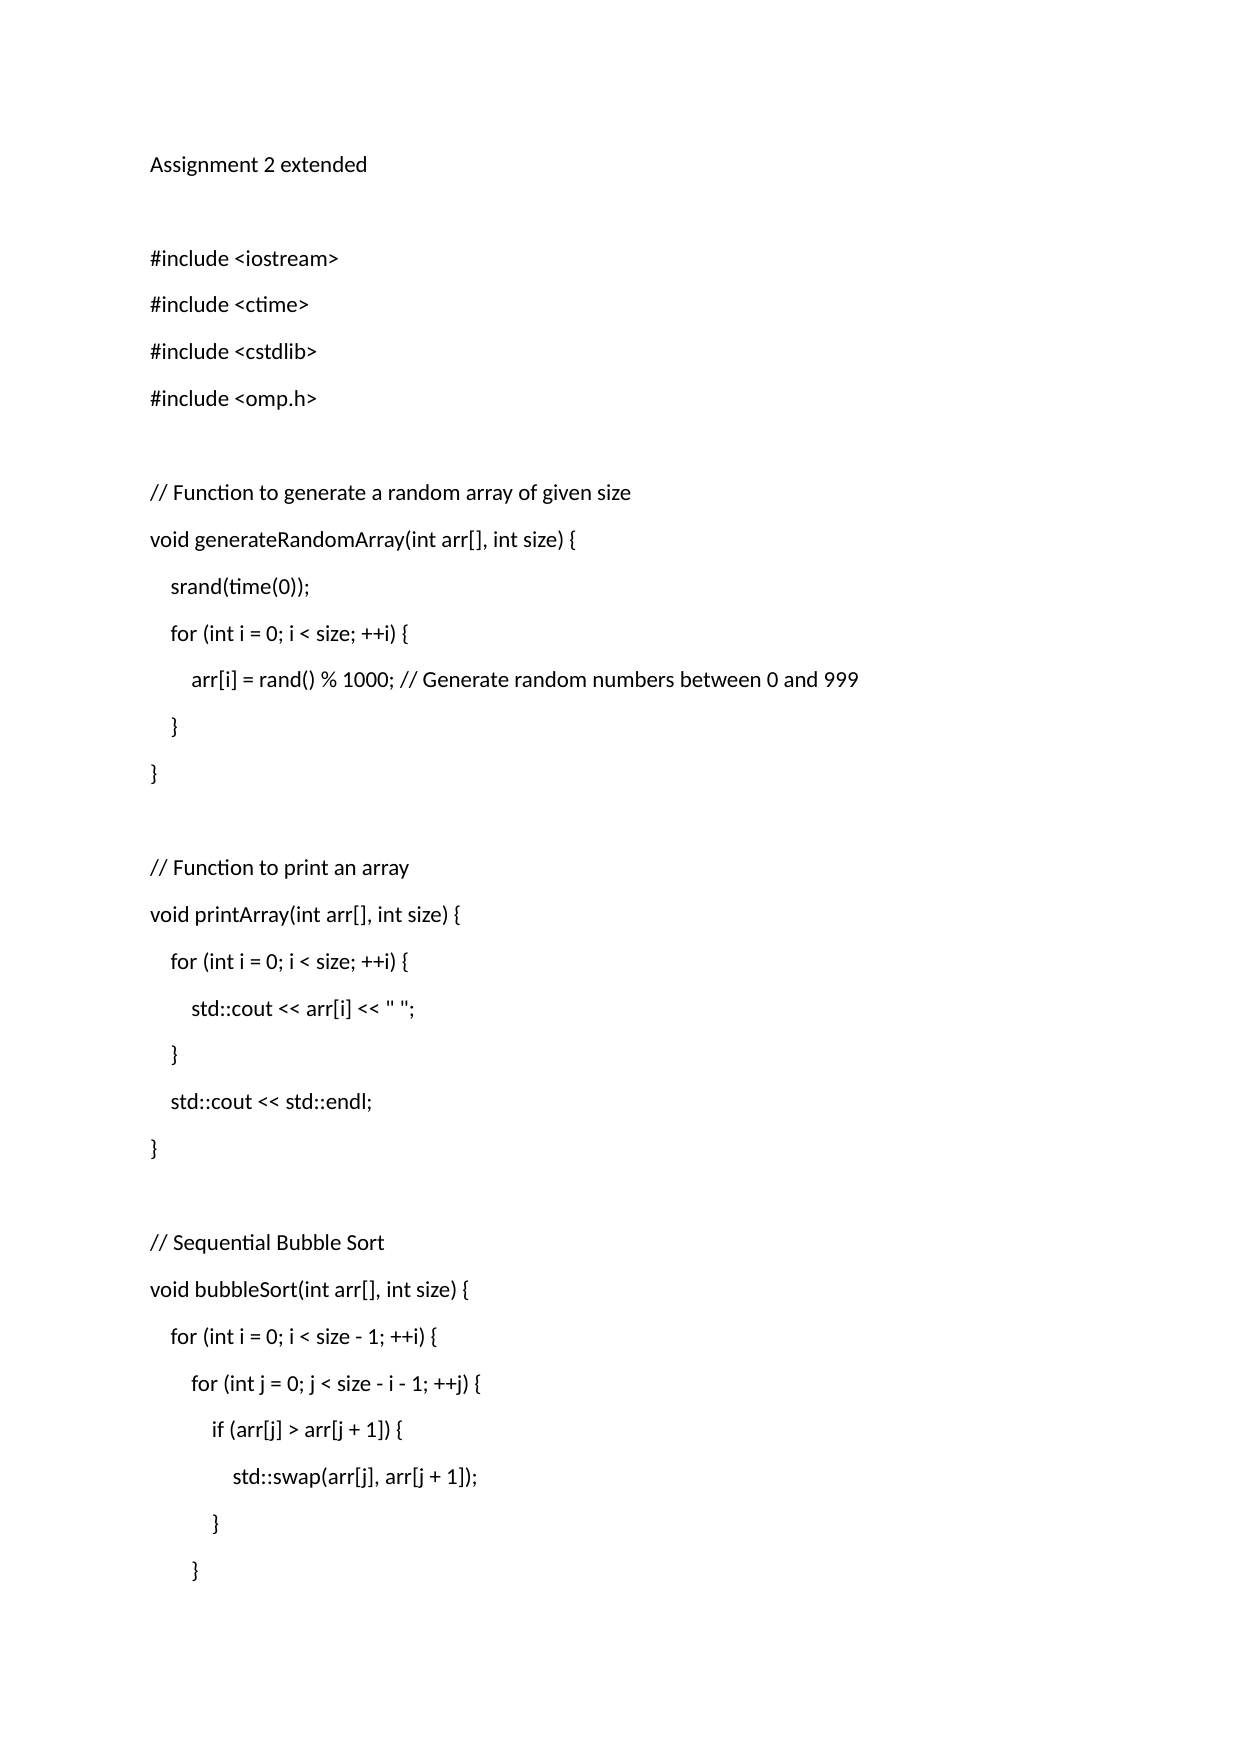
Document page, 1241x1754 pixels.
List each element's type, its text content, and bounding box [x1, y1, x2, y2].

text #include <cstdlib> [150, 337, 1090, 366]
text // Sequential Bubble Sort [150, 1228, 1090, 1256]
text Assignment 2 extended [150, 150, 1090, 178]
text srand(time(0)); [150, 572, 1090, 600]
text void printArray(int arr[], int size) { [150, 900, 1090, 928]
text for (int i = 0; i < size; ++i) { [150, 947, 1090, 975]
text std::swap(arr[j], arr[j + 1]); [150, 1462, 1090, 1491]
text } [150, 1041, 1090, 1069]
text } [150, 759, 1090, 787]
text std::cout << std::endl; [150, 1087, 1090, 1116]
text // Function to generate a random array of given size [150, 478, 1090, 506]
text #include <iostream> [150, 244, 1090, 272]
text } [150, 1509, 1090, 1537]
text #include <ctime> [150, 291, 1090, 319]
text #include <omp.h> [150, 384, 1090, 412]
text } [150, 1134, 1090, 1162]
text } [150, 712, 1090, 741]
text } [150, 1556, 1090, 1584]
text if (arr[j] > arr[j + 1]) { [150, 1416, 1090, 1444]
text void bubbleSort(int arr[], int size) { [150, 1275, 1090, 1303]
text for (int i = 0; i < size; ++i) { [150, 619, 1090, 647]
text void generateRandomArray(int arr[], int size) { [150, 525, 1090, 553]
text std::cout << arr[i] << " "; [150, 994, 1090, 1022]
text for (int j = 0; j < size - i - 1; ++j) { [150, 1369, 1090, 1397]
text // Function to print an array [150, 853, 1090, 881]
text for (int i = 0; i < size - 1; ++i) { [150, 1322, 1090, 1350]
text arr[i] = rand() % 1000; // Generate random numbers between 0 and 999 [150, 666, 1090, 694]
